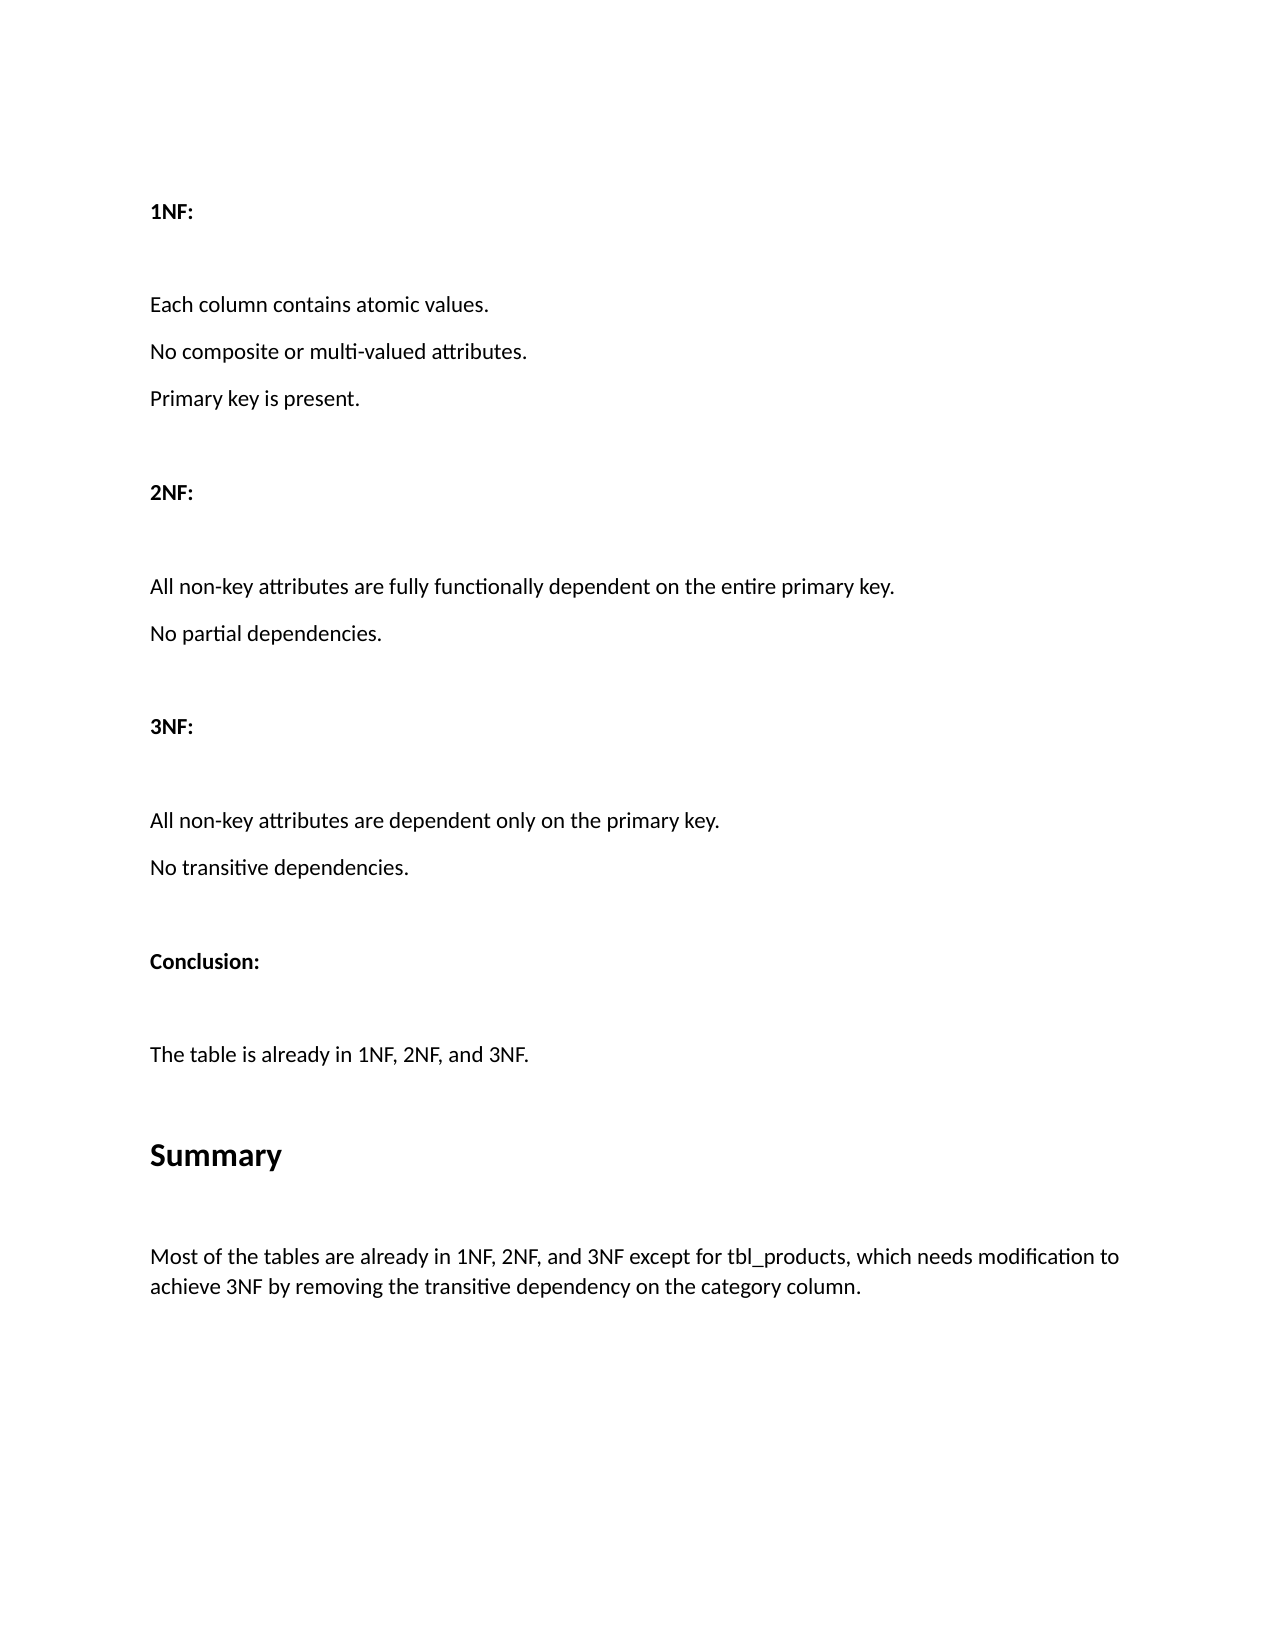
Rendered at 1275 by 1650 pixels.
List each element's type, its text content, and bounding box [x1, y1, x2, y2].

text Conclusion: [150, 947, 1125, 975]
text The table is already in 1NF, 2NF, and 3NF. [150, 1041, 1125, 1069]
text No transitive dependencies. [150, 853, 1125, 881]
text 1NF: [150, 197, 1125, 225]
text All non-key attributes are dependent only on the primary key. [150, 806, 1125, 834]
text Summary [150, 1134, 1125, 1175]
text No partial dependencies. [150, 619, 1125, 647]
text Most of the tables are already in 1NF, 2NF, and 3NF except for tbl_products, which needs modification to achieve 3NF by removing the transitive dependency on the category column. [150, 1242, 1125, 1300]
text All non-key attributes are fully functionally dependent on the entire primary key. [150, 572, 1125, 600]
text 2NF: [150, 478, 1125, 506]
text Primary key is present. [150, 384, 1125, 412]
text 3NF: [150, 712, 1125, 741]
text Each column contains atomic values. [150, 291, 1125, 319]
text No composite or multi-valued attributes. [150, 337, 1125, 366]
